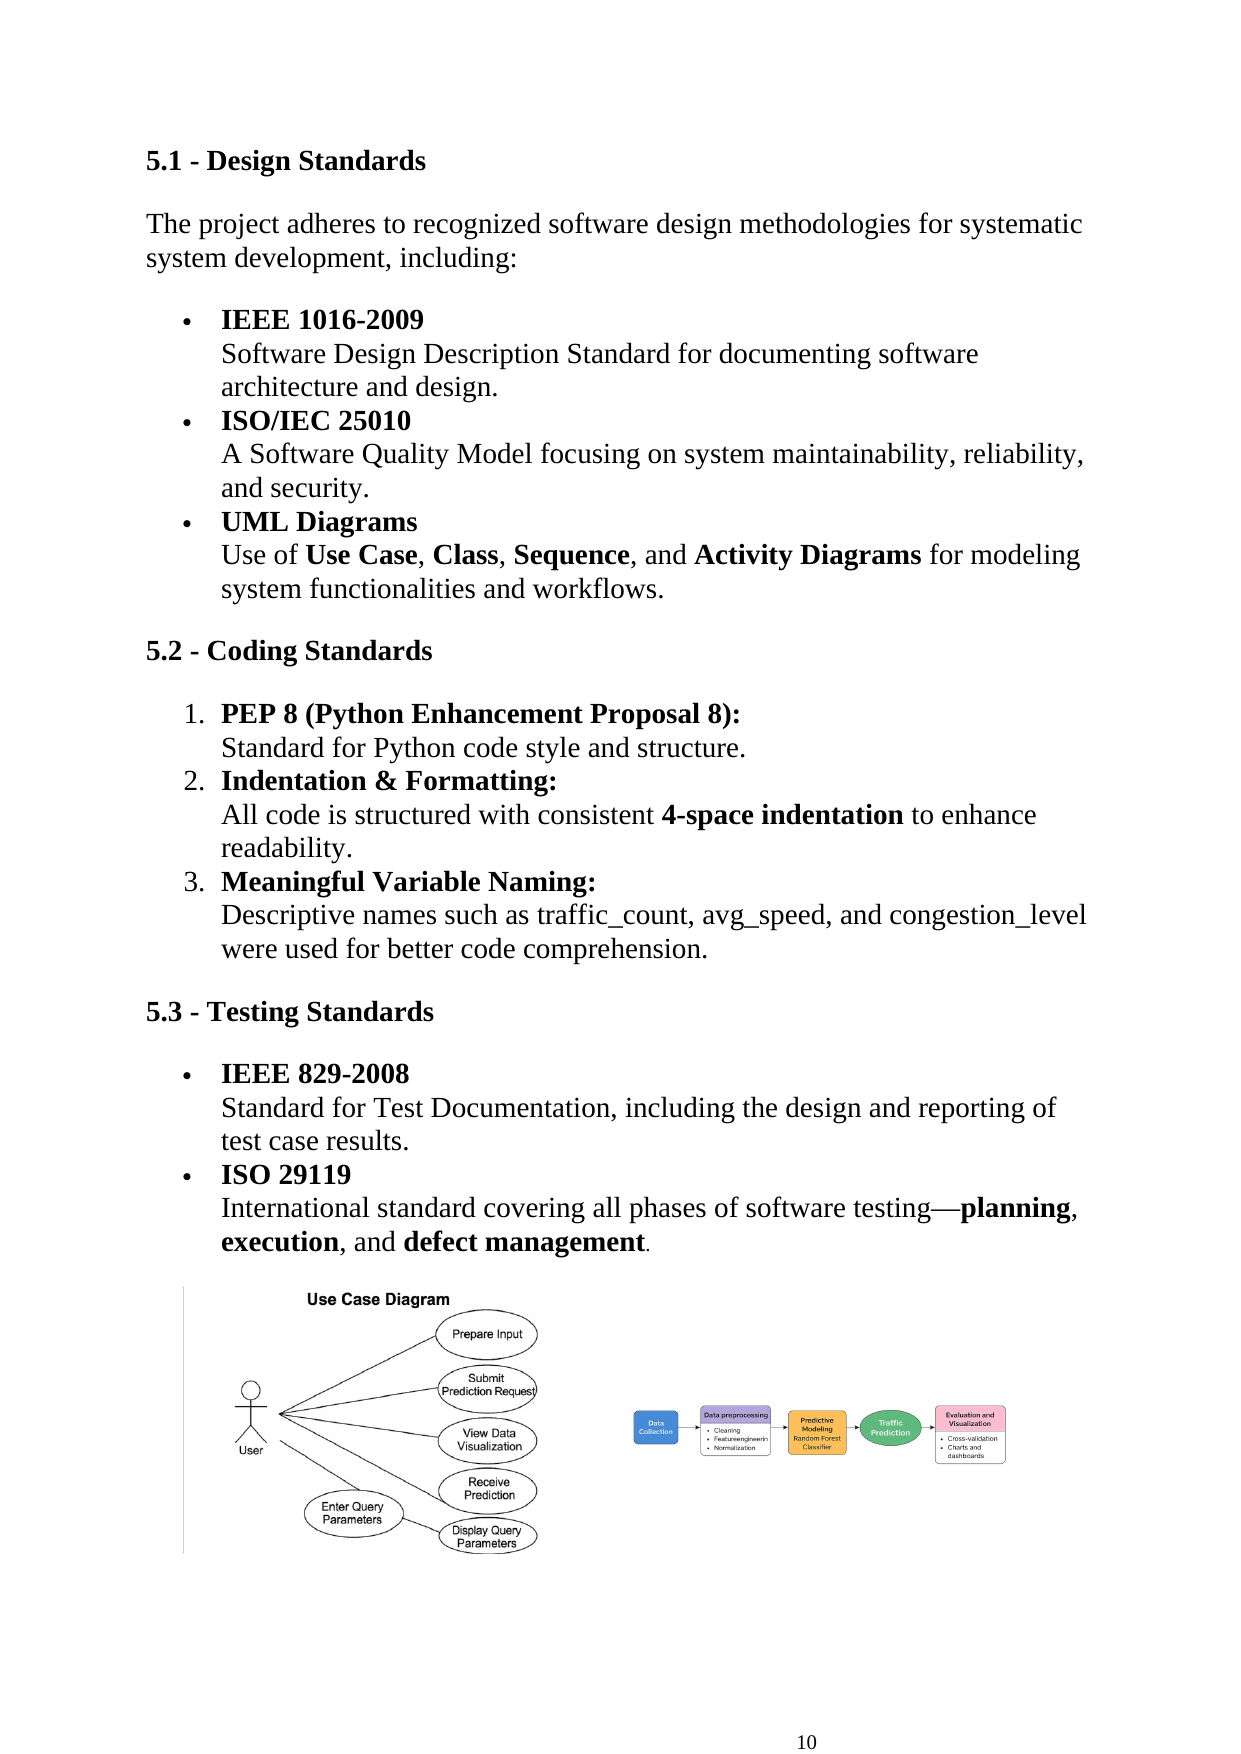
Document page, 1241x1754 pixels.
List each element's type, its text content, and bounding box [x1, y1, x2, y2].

list ISO/IEC 25010 A Software Quality Model focusing on system maintainability, reliability, and security. [183, 403, 1096, 504]
list Meaningful Variable Naming: Descriptive names such as traffic_count, avg_speed, and congestion_level were used for better code comprehension. [183, 864, 1096, 964]
list ISO 29119 International standard covering all phases of software testing—planning, execution, and defect management. [183, 1157, 1096, 1258]
picture [183, 1286, 585, 1554]
list PEP 8 (Python Enhancement Proposal 8): Standard for Python code style and structure. [183, 696, 1096, 763]
list Indentation & Formatting: All code is structured with consistent 4-space indentation to enhance readability. [183, 763, 1096, 864]
list IEEE 829-2008 Standard for Test Documentation, including the design and reporting of test case results. [183, 1056, 1096, 1157]
list UML Diagrams Use of Use Case, Class, Sequence, and Activity Diagrams for modeling system functionalities and workflows. [183, 504, 1096, 604]
list IEEE 1016-2009 Software Design Description Standard for documenting software architecture and design. [183, 302, 1096, 403]
text The project adheres to recognized software design methodologies for systematic system development, including: [146, 206, 1096, 273]
subtitle 5.3 - Testing Standards [146, 994, 1096, 1027]
subtitle 5.1 - Design Standards [146, 143, 1096, 177]
subtitle 5.2 - Coding Standards [146, 633, 1096, 667]
picture [631, 1318, 1012, 1554]
